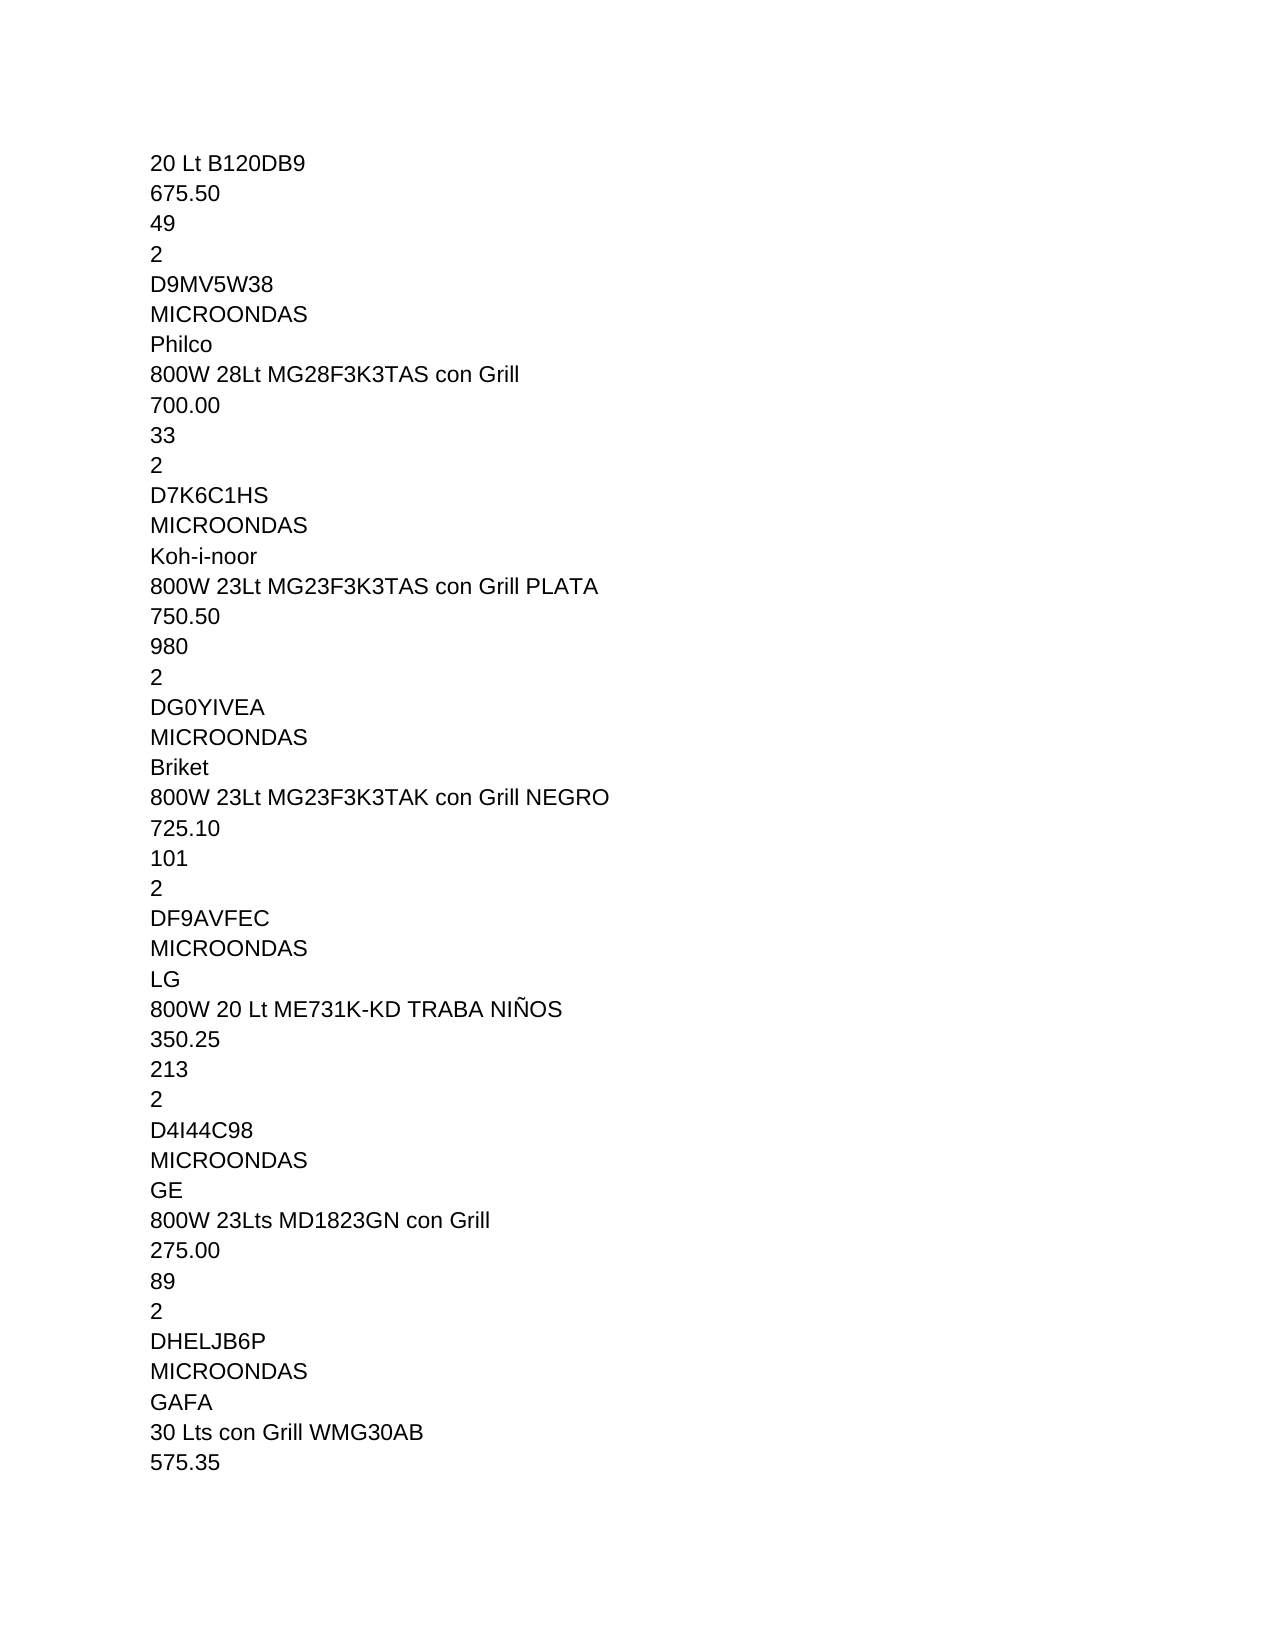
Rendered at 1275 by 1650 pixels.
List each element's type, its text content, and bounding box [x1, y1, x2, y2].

text DHELJB6P [150, 1328, 1125, 1354]
text MICROONDAS [150, 512, 1125, 539]
text D9MV5W38 [150, 271, 1125, 297]
text 33 [150, 422, 1125, 448]
text 800W 28Lt MG28F3K3TAS con Grill [150, 361, 1125, 388]
text 800W 23Lts MD1823GN con Grill [150, 1207, 1125, 1234]
text Koh-i-noor [150, 543, 1125, 569]
text Philco [150, 331, 1125, 358]
text 275.00 [150, 1237, 1125, 1264]
text 2 [150, 663, 1125, 690]
text MICROONDAS [150, 724, 1125, 750]
text DG0YIVEA [150, 694, 1125, 720]
text 30 Lts con Grill WMG30AB [150, 1419, 1125, 1445]
text MICROONDAS [150, 1147, 1125, 1173]
text 89 [150, 1268, 1125, 1294]
text 675.50 [150, 180, 1125, 207]
text DF9AVFEC [150, 905, 1125, 932]
text 750.50 [150, 603, 1125, 629]
text 2 [150, 452, 1125, 478]
text D4I44C98 [150, 1117, 1125, 1143]
text 800W 20 Lt ME731K-KD TRABA NIÑOS [150, 996, 1125, 1022]
text 800W 23Lt MG23F3K3TAS con Grill PLATA [150, 573, 1125, 599]
text Briket [150, 754, 1125, 781]
text LG [150, 966, 1125, 992]
text 700.00 [150, 392, 1125, 418]
text MICROONDAS [150, 1358, 1125, 1385]
text MICROONDAS [150, 301, 1125, 327]
text 49 [150, 210, 1125, 237]
text 725.10 [150, 814, 1125, 841]
text 2 [150, 1086, 1125, 1113]
text D7K6C1HS [150, 482, 1125, 509]
text 2 [150, 241, 1125, 267]
text MICROONDAS [150, 935, 1125, 962]
text GAFA [150, 1388, 1125, 1415]
text GE [150, 1177, 1125, 1203]
text 350.25 [150, 1026, 1125, 1052]
text 20 Lt B120DB9 [150, 150, 1125, 176]
text 213 [150, 1056, 1125, 1083]
text 2 [150, 875, 1125, 901]
text 980 [150, 633, 1125, 660]
text 800W 23Lt MG23F3K3TAK con Grill NEGRO [150, 784, 1125, 811]
text 575.35 [150, 1449, 1125, 1475]
text 2 [150, 1298, 1125, 1324]
text 101 [150, 845, 1125, 871]
